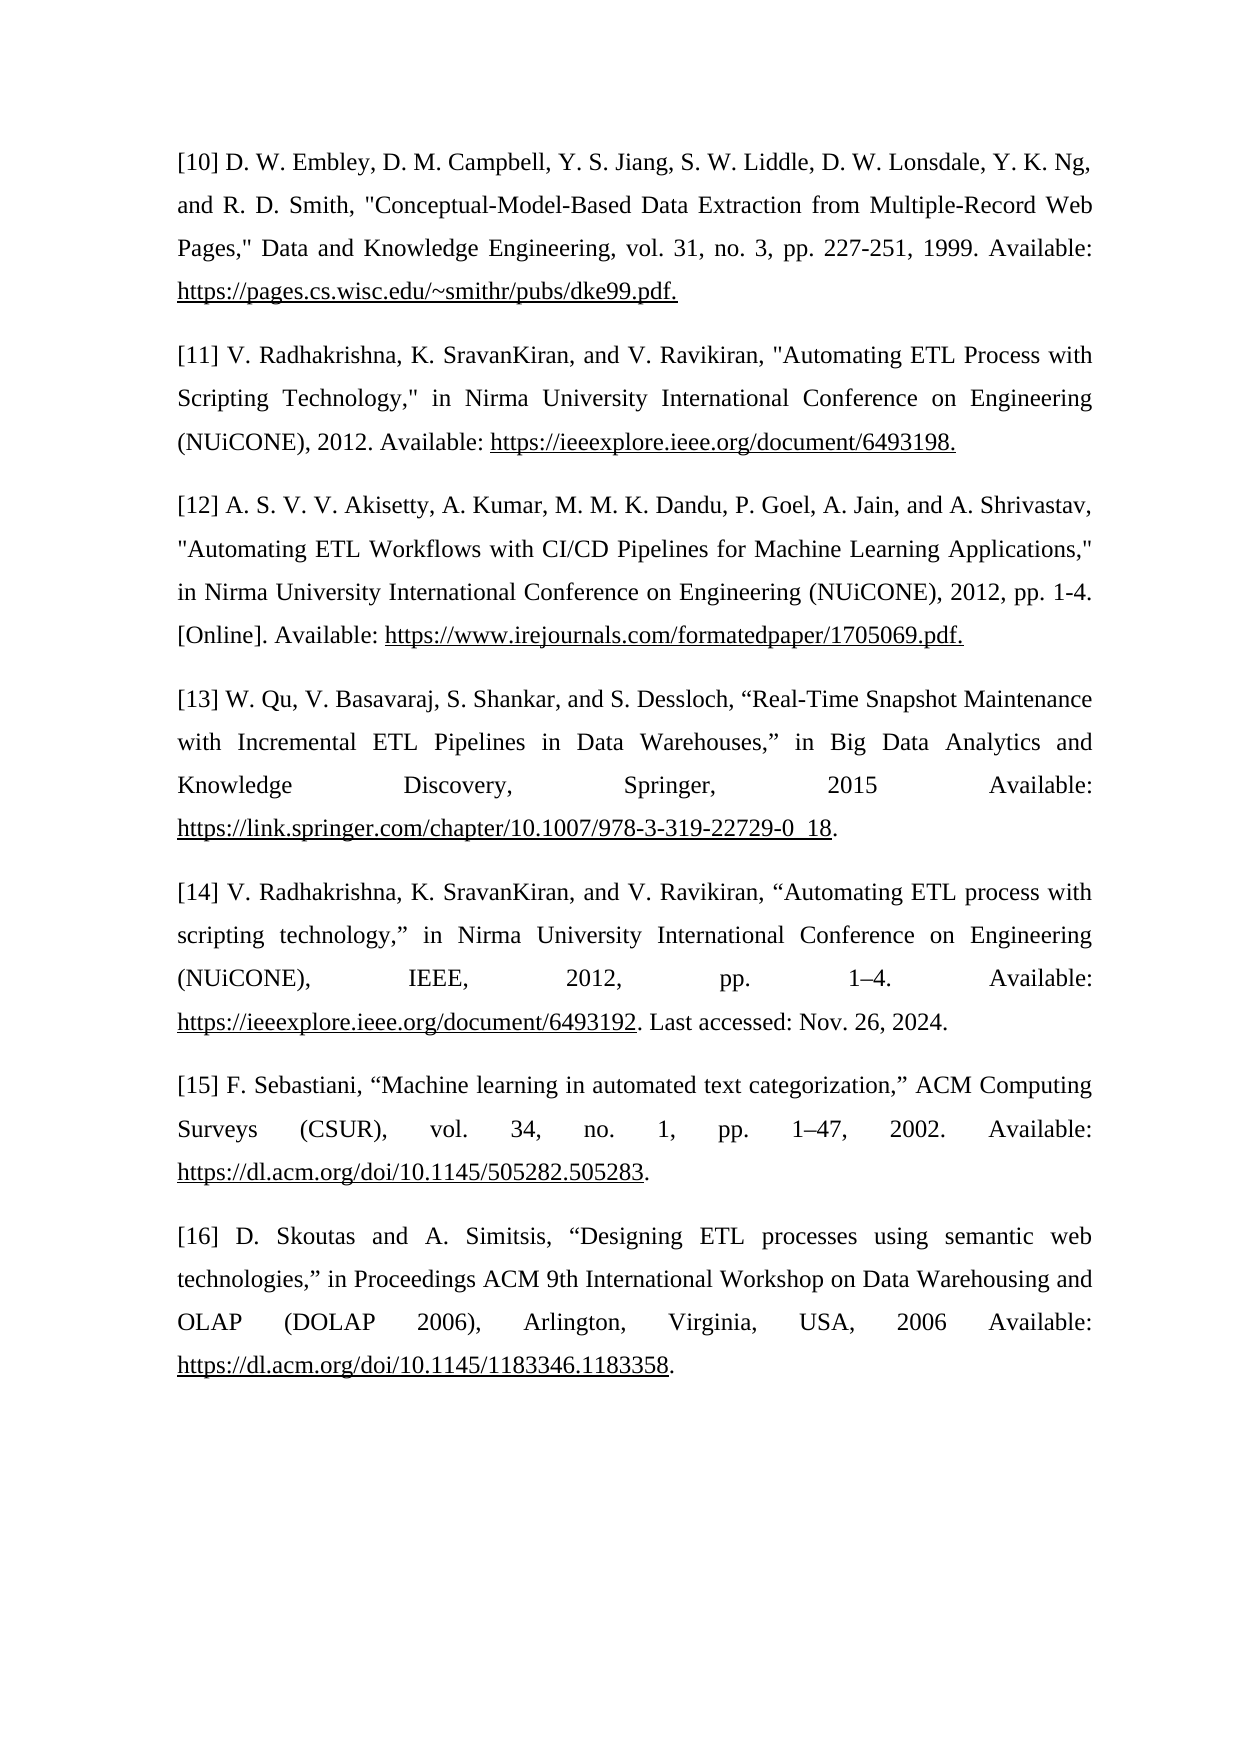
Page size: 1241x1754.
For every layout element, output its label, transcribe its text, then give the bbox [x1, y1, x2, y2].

text [13] W. Qu, V. Basavaraj, S. Shankar, and S. Dessloch, “Real-Time Snapshot Maintenance with Incremental ETL Pipelines in Data Warehouses,” in Big Data Analytics and Knowledge Discovery, Springer, 2015 Available: https://link.springer.com/chapter/10.1007/978-3-319-22729-0_18. [177, 684, 1093, 842]
text [10] D. W. Embley, D. M. Campbell, Y. S. Jiang, S. W. Liddle, D. W. Lonsdale, Y. K. Ng, and R. D. Smith, "Conceptual-Model-Based Data Extraction from Multiple-Record Web Pages," Data and Knowledge Engineering, vol. 31, no. 3, pp. 227-251, 1999. Available: https://pages.cs.wisc.edu/~smithr/pubs/dke99.pdf. [177, 147, 1093, 305]
text [14] V. Radhakrishna, K. SravanKiran, and V. Ravikiran, “Automating ETL process with scripting technology,” in Nirma University International Conference on Engineering (NUiCONE), IEEE, 2012, pp. 1–4. Available: https://ieeexplore.ieee.org/document/6493192. Last accessed: Nov. 26, 2024. [177, 877, 1093, 1035]
text [11] V. Radhakrishna, K. SravanKiran, and V. Ravikiran, "Automating ETL Process with Scripting Technology," in Nirma University International Conference on Engineering (NUiCONE), 2012. Available: https://ieeexplore.ieee.org/document/6493198. [177, 340, 1093, 455]
text [12] A. S. V. V. Akisetty, A. Kumar, M. M. K. Dandu, P. Goel, A. Jain, and A. Shrivastav, "Automating ETL Workflows with CI/CD Pipelines for Machine Learning Applications," in Nirma University International Conference on Engineering (NUiCONE), 2012, pp. 1-4. [Online]. Available: https://www.irejournals.com/formatedpaper/1705069.pdf. [177, 491, 1093, 649]
text [15] F. Sebastiani, “Machine learning in automated text categorization,” ACM Computing Surveys (CSUR), vol. 34, no. 1, pp. 1–47, 2002. Available: https://dl.acm.org/doi/10.1145/505282.505283. [177, 1071, 1093, 1186]
text [16] D. Skoutas and A. Simitsis, “Designing ETL processes using semantic web technologies,” in Proceedings ACM 9th International Workshop on Data Warehousing and OLAP (DOLAP 2006), Arlington, Virginia, USA, 2006 Available: https://dl.acm.org/doi/10.1145/1183346.1183358. [177, 1221, 1093, 1379]
